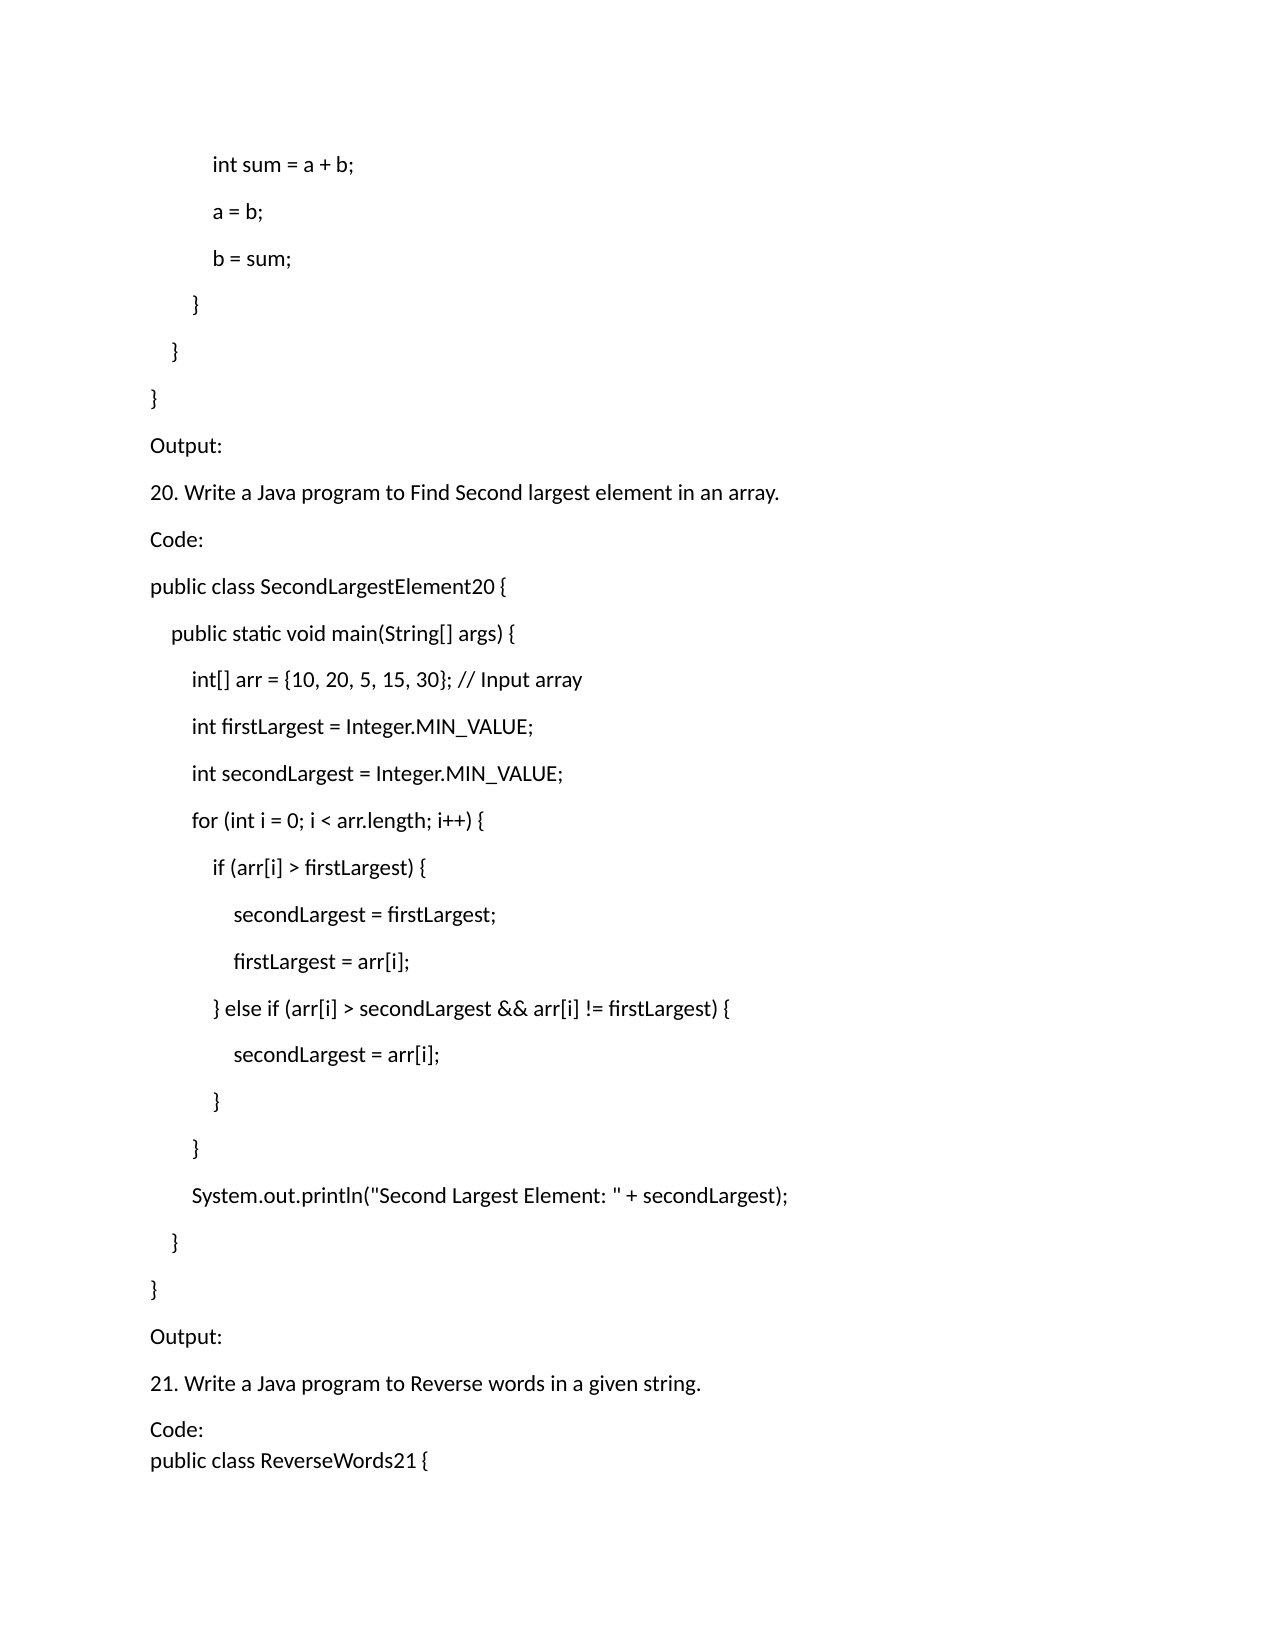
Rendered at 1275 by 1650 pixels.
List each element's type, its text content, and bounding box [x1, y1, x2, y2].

text a = b; [150, 197, 1125, 225]
text int sum = a + b; [150, 150, 1125, 178]
text int[] arr = {10, 20, 5, 15, 30}; // Input array [150, 666, 1125, 694]
text Output: [150, 1322, 1125, 1350]
text System.out.println("Second Largest Element: " + secondLargest); [150, 1181, 1125, 1209]
text Output: [150, 431, 1125, 459]
text 20. Write a Java program to Find Second largest element in an array. [150, 478, 1125, 506]
text if (arr[i] > firstLargest) { [150, 853, 1125, 881]
text secondLargest = firstLargest; [150, 900, 1125, 928]
text } else if (arr[i] > secondLargest && arr[i] != firstLargest) { [150, 994, 1125, 1022]
text firstLargest = arr[i]; [150, 947, 1125, 975]
text int secondLargest = Integer.MIN_VALUE; [150, 759, 1125, 787]
text } [150, 384, 1125, 412]
text Code: [150, 525, 1125, 553]
text } [150, 337, 1125, 366]
text 21. Write a Java program to Reverse words in a given string. [150, 1369, 1125, 1397]
text secondLargest = arr[i]; [150, 1041, 1125, 1069]
text public class SecondLargestElement20 { [150, 572, 1125, 600]
text } [150, 291, 1125, 319]
text } [150, 1275, 1125, 1303]
text Code: public class ReverseWords21 { [150, 1416, 1125, 1474]
text int firstLargest = Integer.MIN_VALUE; [150, 712, 1125, 741]
text public static void main(String[] args) { [150, 619, 1125, 647]
text b = sum; [150, 244, 1125, 272]
text } [150, 1228, 1125, 1256]
text } [150, 1087, 1125, 1116]
text } [150, 1134, 1125, 1162]
text for (int i = 0; i < arr.length; i++) { [150, 806, 1125, 834]
